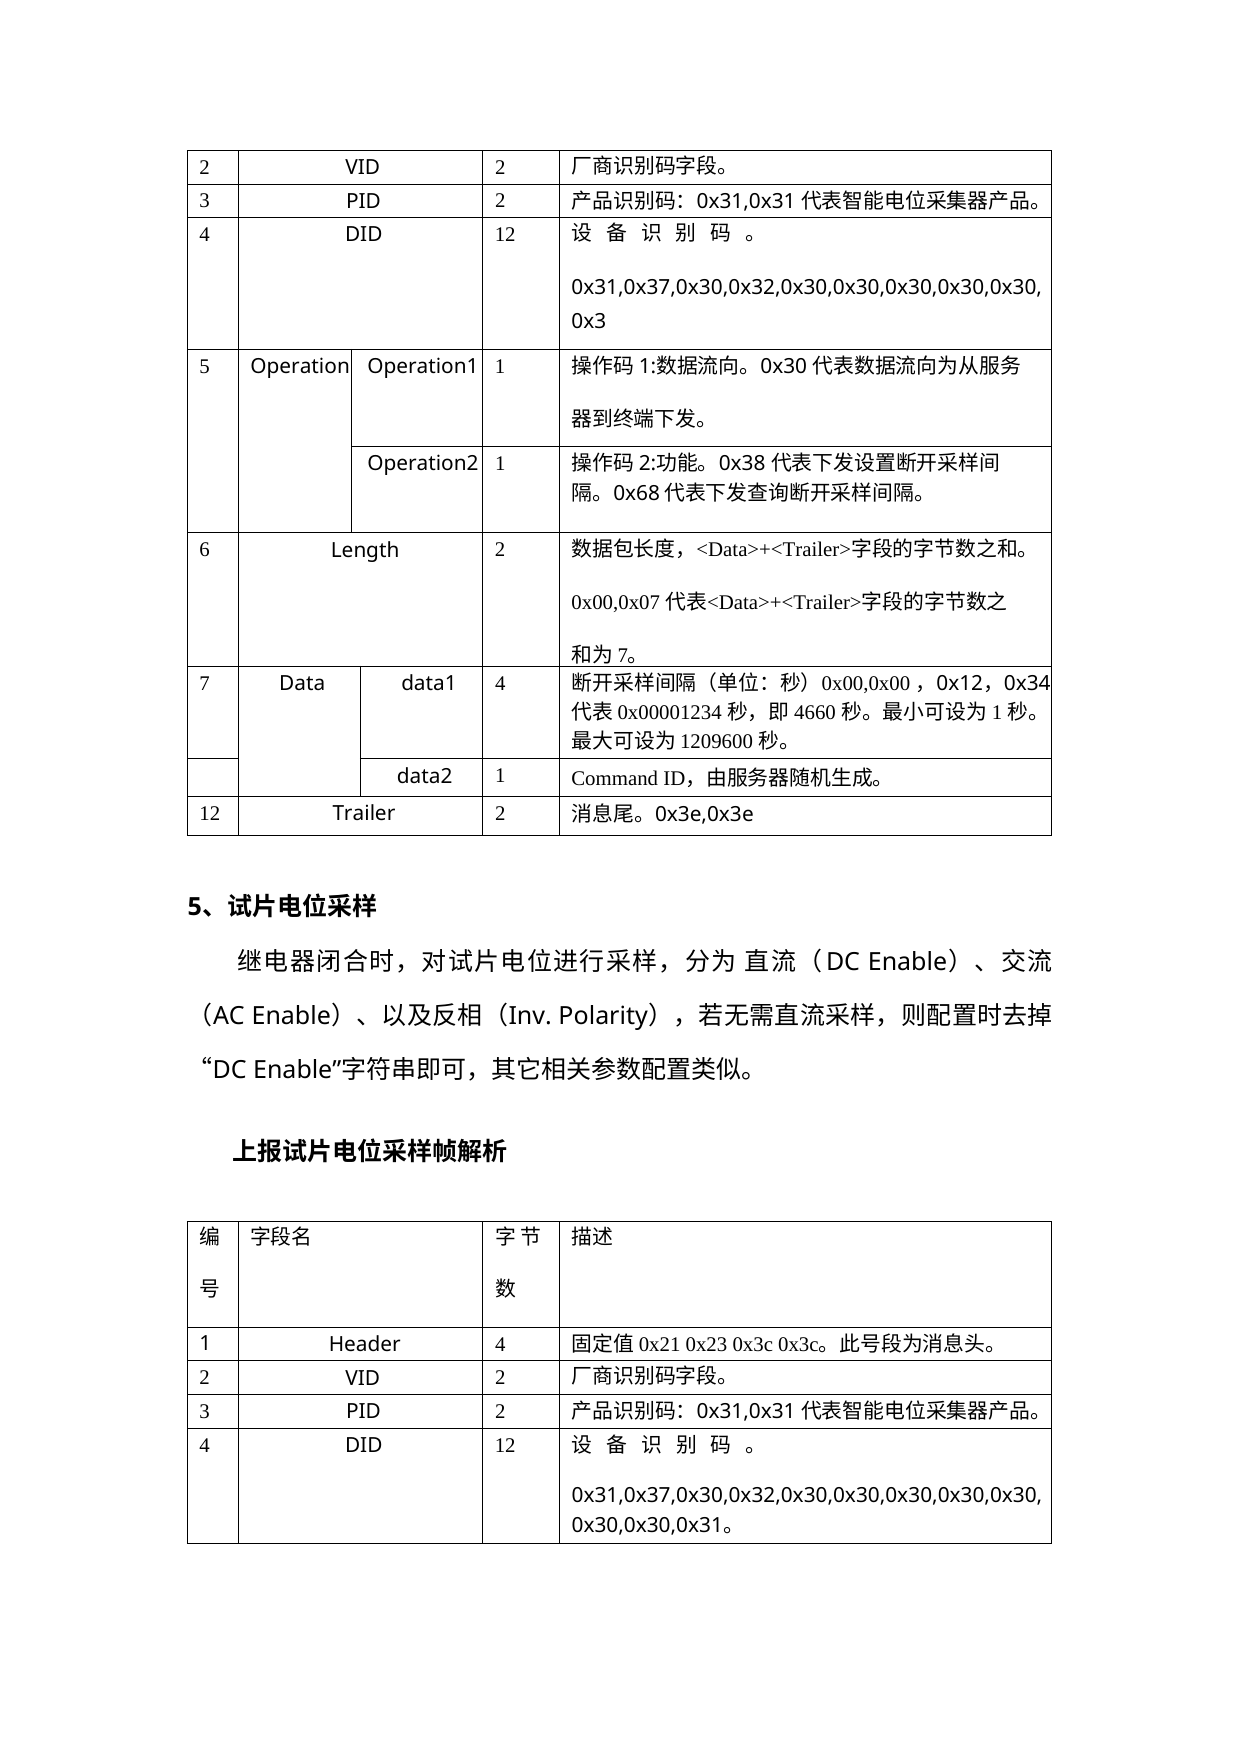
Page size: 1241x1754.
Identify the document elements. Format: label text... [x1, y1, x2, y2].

table_cell Operation2 [352, 447, 482, 532]
table_cell 2 [483, 185, 559, 217]
table_cell VID [239, 1361, 482, 1394]
table_cell 12 [483, 1429, 559, 1543]
table_cell 2 [188, 1361, 238, 1394]
table_header 字 节 数 [483, 1222, 559, 1327]
table_cell data2 [361, 759, 482, 796]
table_cell 2 [483, 1395, 559, 1428]
table_cell 断开采样间隔（单位：秒）0x00,0x00 ，0x12，0x34代表0x00001234 秒，即 4660 秒。最小可设为 1 秒。最大可设为1209600 秒。 [560, 667, 1051, 758]
table_cell 12 [188, 797, 238, 835]
table_header 字段名 [239, 1222, 482, 1327]
table_cell PID [239, 1395, 482, 1428]
table_cell 4 [188, 1429, 238, 1543]
table_cell 2 [483, 533, 559, 666]
table_cell 消息尾。0x3e,0x3e [560, 797, 1051, 835]
table_cell Operation1 [352, 350, 482, 446]
table_cell 6 [188, 533, 238, 666]
table_cell 7 [188, 667, 238, 758]
table_cell 4 [483, 1328, 559, 1360]
table_cell 厂商识别码字段。 [560, 1361, 1051, 1394]
table_cell 1 [188, 1328, 238, 1360]
table_cell 1 [483, 759, 559, 796]
table_cell 3 [188, 1395, 238, 1428]
table_cell [188, 759, 238, 796]
list 继电器闭合时，对试片电位进行采样，分为 直流（DC Enable）、交流（AC Enable）、以及反相（Inv. Polarity），若无需直流采样，则配置时去掉“DC Enable”字符串即可，其它相关参数配置类似。 [187, 941, 1053, 1086]
table_cell 厂商识别码字段。 [560, 151, 1051, 183]
table_cell DID [239, 218, 482, 349]
table_cell Length [239, 533, 482, 666]
table_cell Operation [239, 350, 351, 532]
table_cell 2 [483, 151, 559, 183]
table_cell 2 [483, 797, 559, 835]
table_cell Command ID，由服务器随机生成。 [560, 759, 1051, 796]
table_cell 12 [483, 218, 559, 349]
table_cell 3 [188, 185, 238, 217]
table_cell data1 [361, 667, 482, 758]
table_cell 1 [483, 350, 559, 446]
table_cell 产品识别码：0x31,0x31 代表智能电位采集器产品。 [560, 1395, 1051, 1428]
list 5、试片电位采样 [187, 887, 1053, 923]
table_cell Header [239, 1328, 482, 1360]
table_cell DID [239, 1429, 482, 1543]
table_cell 4 [483, 667, 559, 758]
table_cell 产品识别码：0x31,0x31 代表智能电位采集器产品。 [560, 185, 1051, 217]
table_cell 固定值 0x21 0x23 0x3c 0x3c。此号段为消息头。 [560, 1328, 1051, 1360]
table_cell 2 [188, 151, 238, 183]
table_cell 操作码 1:数据流向。0x30 代表数据流向为从服务 器到终端下发。 [560, 350, 1051, 446]
table_cell 4 [188, 218, 238, 349]
table_cell Data [239, 667, 360, 796]
table_cell PID [239, 185, 482, 217]
table_cell 设 备 识 别 码 。 0x31,0x37,0x30,0x32,0x30,0x30,0x30,0x30,0x30,0x3 0,0x30,0x31。 [560, 218, 1051, 349]
table_cell 2 [483, 1361, 559, 1394]
subtitle 上报试片电位采样帧解析 [232, 1131, 1053, 1168]
table_cell VID [239, 151, 482, 183]
table_cell 数据包长度，<Data>+<Trailer>字段的字节数之和。 0x00,0x07 代表<Data>+<Trailer>字段的字节数之 和为7。 [560, 533, 1051, 666]
table_header 描述 [560, 1222, 1051, 1327]
table_header 编 号 [188, 1222, 238, 1327]
table_cell 操作码 2:功能。0x38 代表下发设置断开采样间隔。0x68代表下发查询断开采样间隔。 [560, 447, 1051, 532]
table_cell Trailer [239, 797, 482, 835]
table_cell 5 [188, 350, 238, 532]
table_cell 设 备 识 别 码 。 0x31,0x37,0x30,0x32,0x30,0x30,0x30,0x30,0x30,0x30,0x30,0x31。 [560, 1429, 1051, 1543]
table_cell 1 [483, 447, 559, 532]
